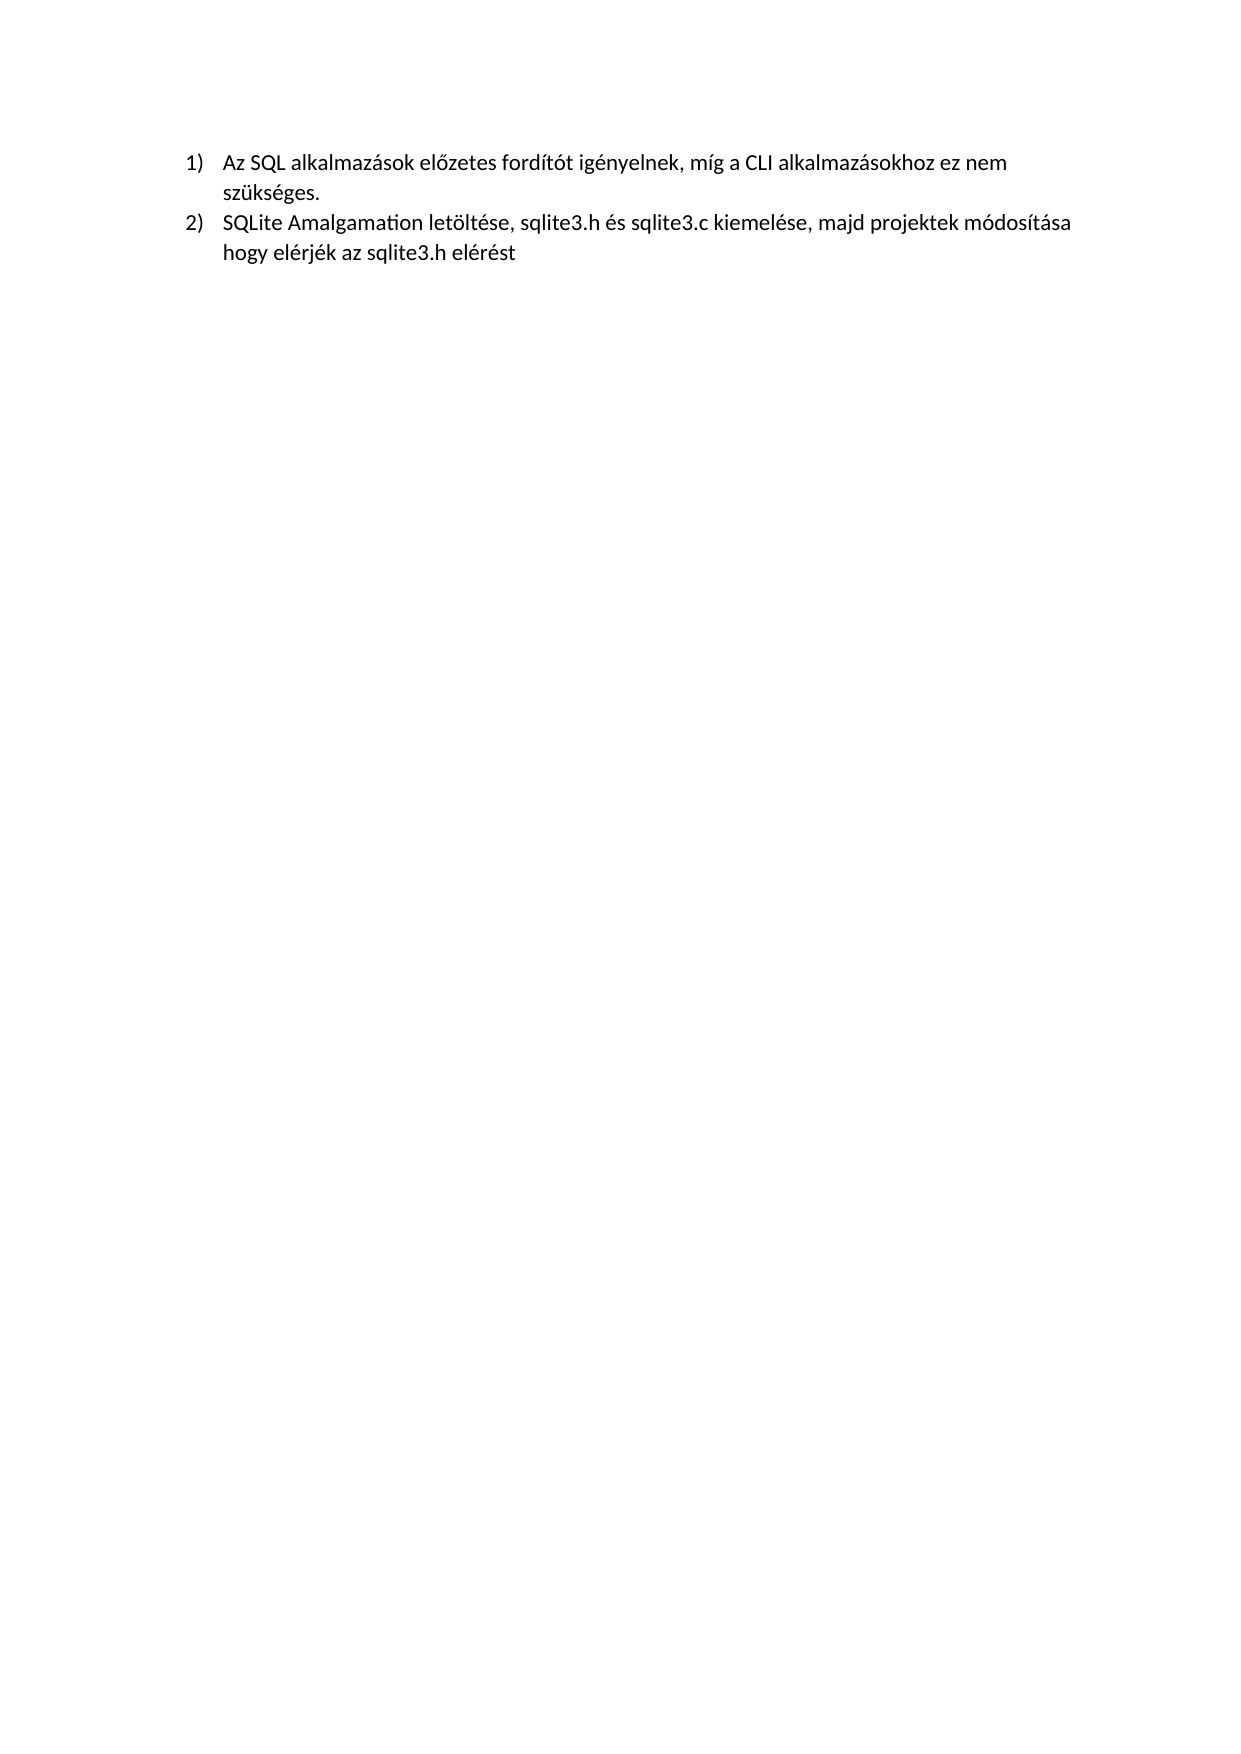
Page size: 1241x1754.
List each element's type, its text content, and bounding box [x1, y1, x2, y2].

list Az SQL alkalmazások előzetes fordítót igényelnek, míg a CLI alkalmazásokhoz ez nem szükséges. [185, 148, 1093, 206]
list SQLite Amalgamation letöltése, sqlite3.h és sqlite3.c kiemelése, majd projektek módosítása hogy elérjék az sqlite3.h elérést [185, 208, 1093, 266]
